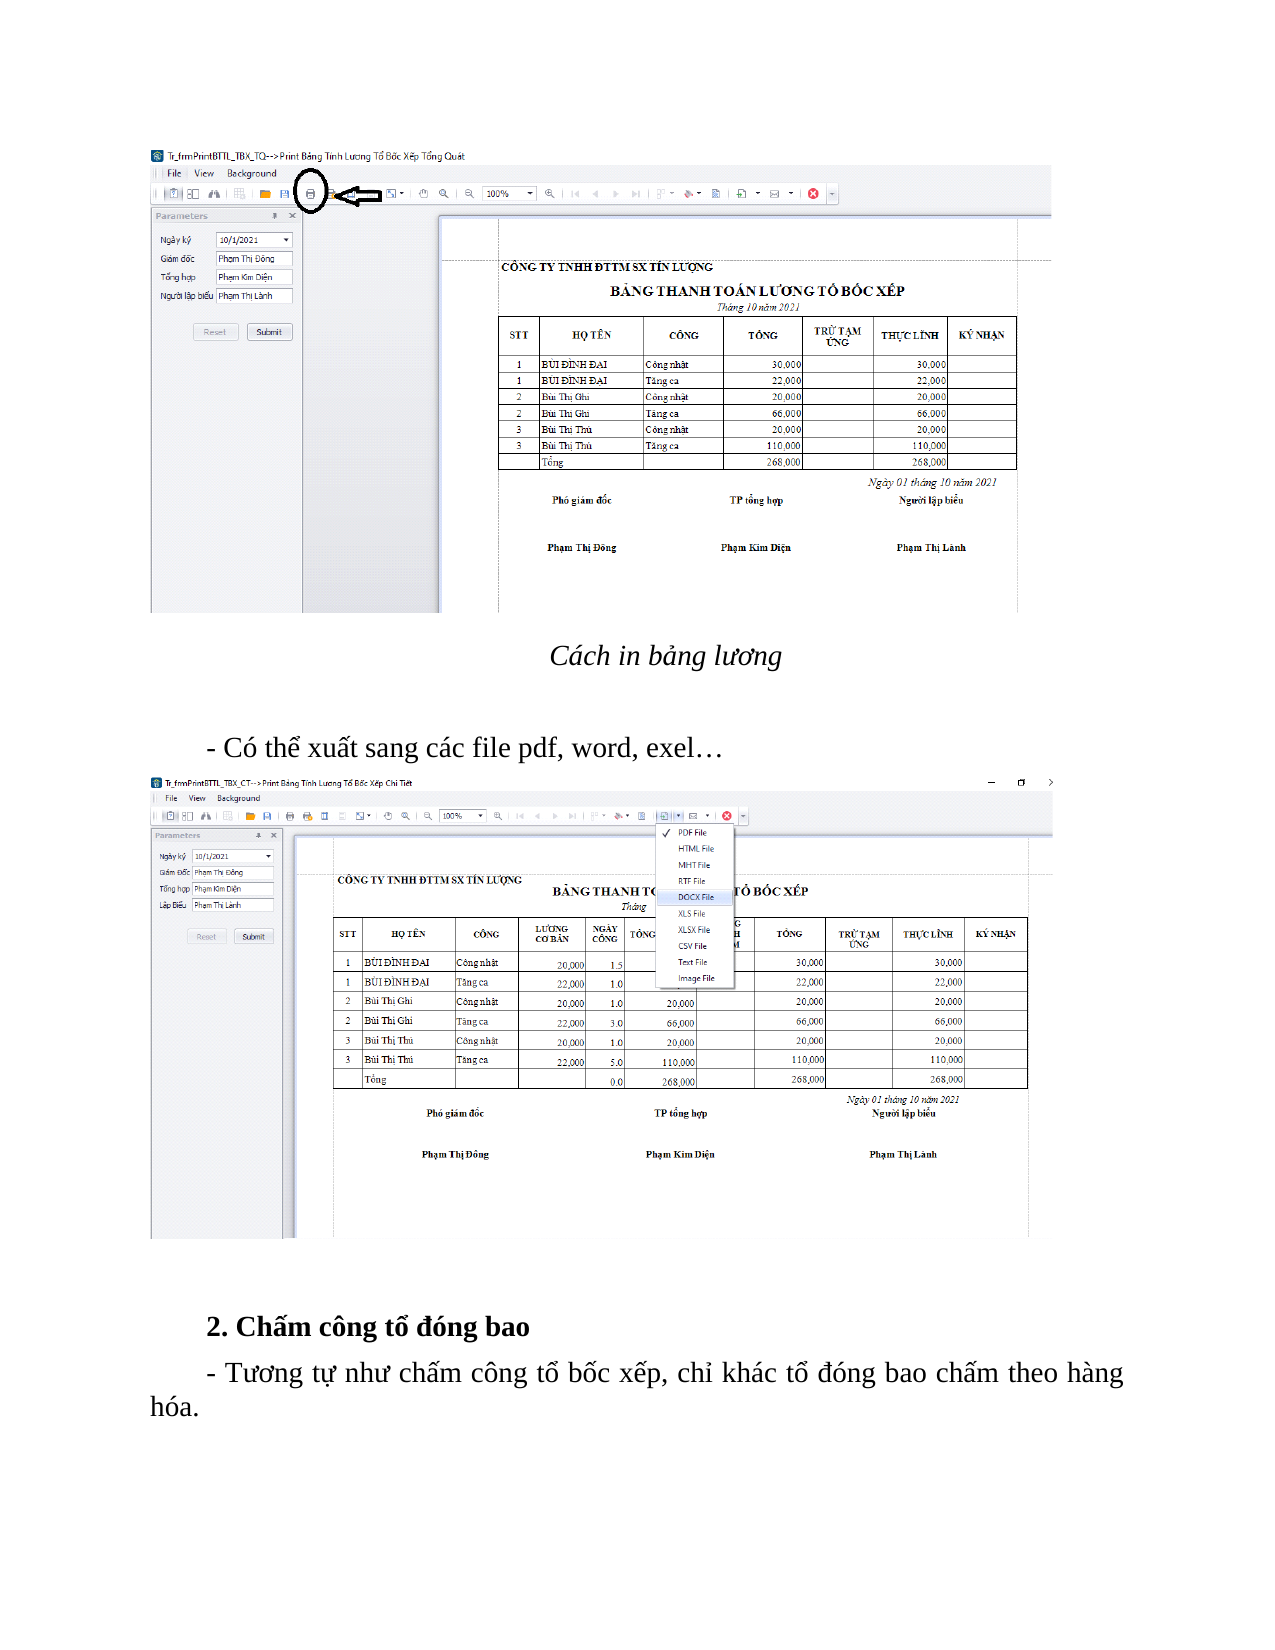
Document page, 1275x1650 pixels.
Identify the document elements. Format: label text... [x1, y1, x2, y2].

text - Có thể xuất sang các file pdf, word, exel… [150, 730, 1125, 763]
text 2. Chấm công tổ đóng bao [150, 1309, 1125, 1343]
picture [150, 775, 1053, 1239]
picture [150, 150, 1052, 613]
text - Tương tự như chấm công tổ bốc xếp, chỉ khác tổ đóng bao chấm theo hàng hóa. [150, 1356, 1125, 1423]
text Cách in bảng lương [150, 638, 1125, 671]
